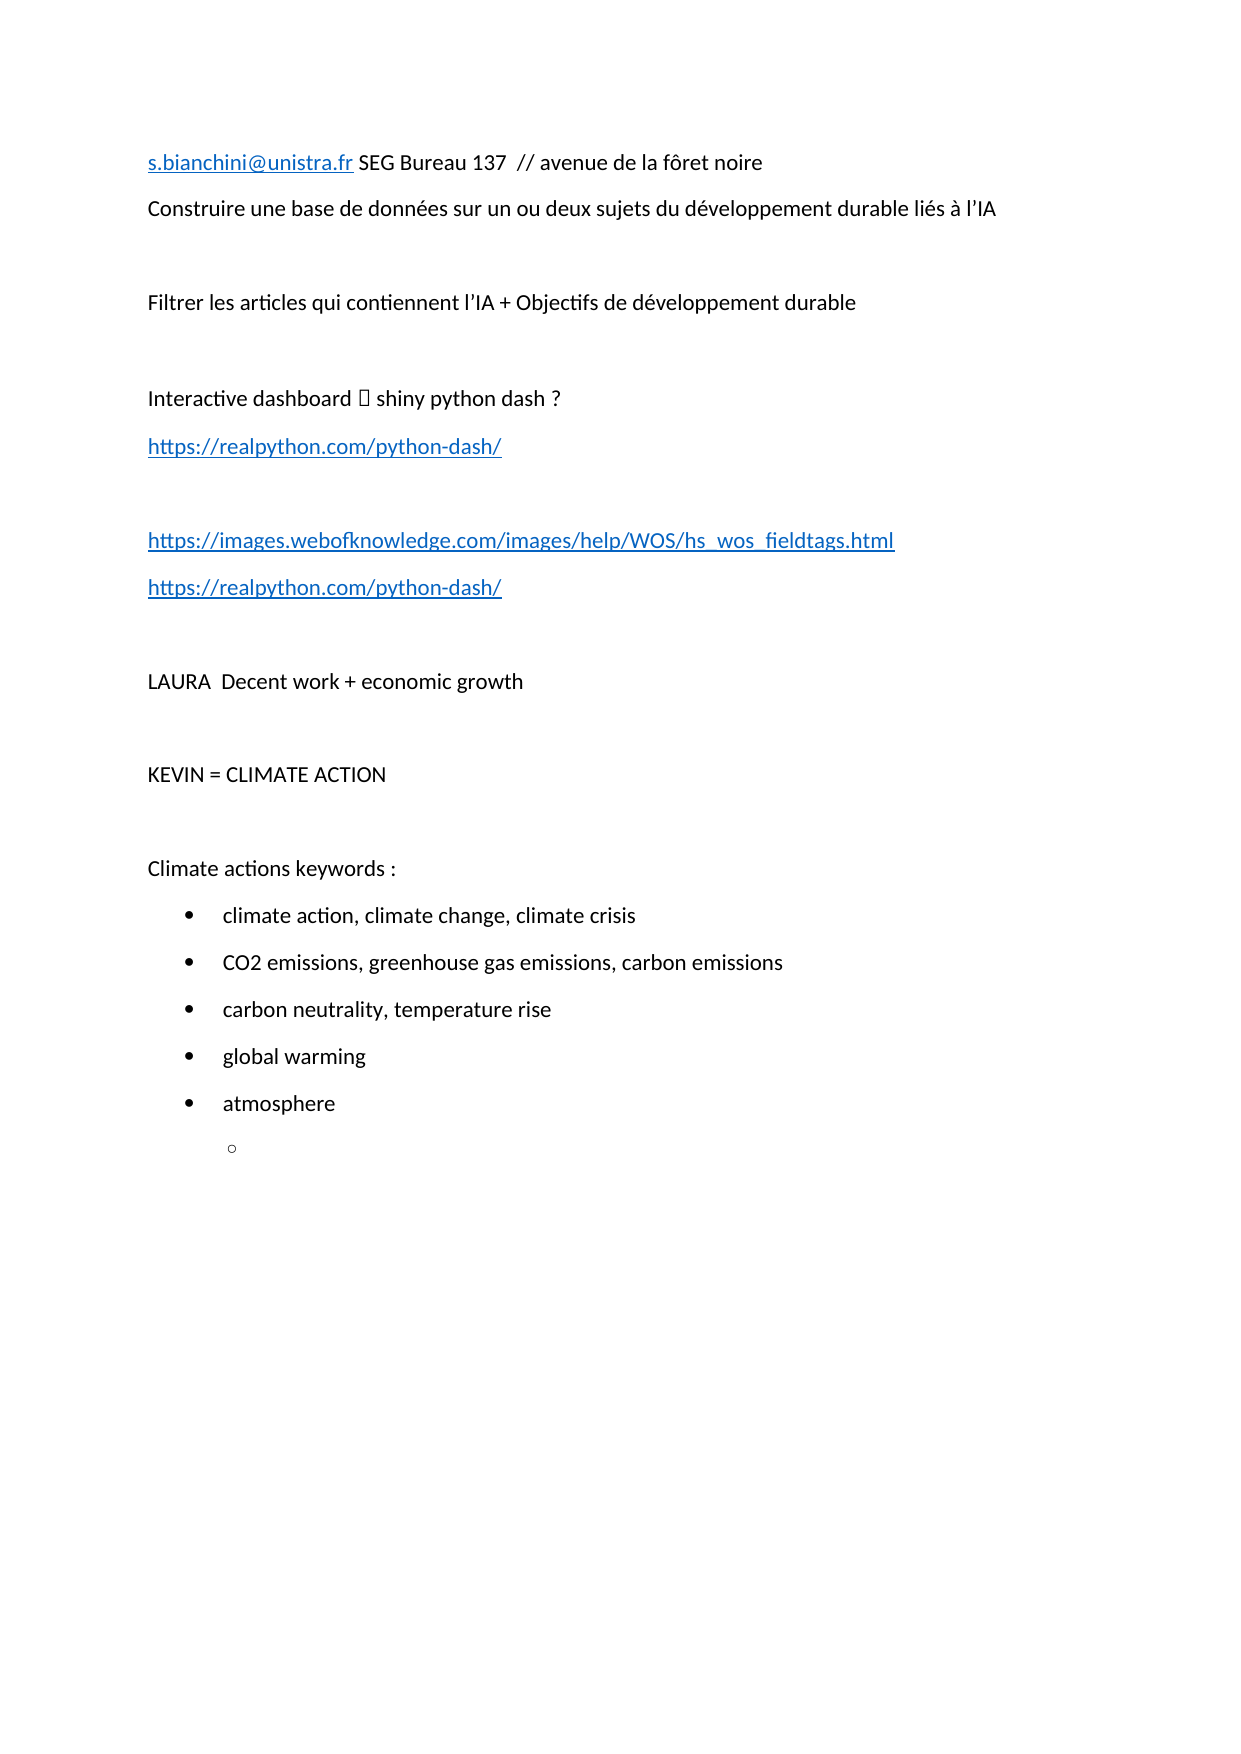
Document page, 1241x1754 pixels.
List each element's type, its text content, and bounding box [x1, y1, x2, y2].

text s.bianchini@unistra.fr SEG Bureau 137 // avenue de la fôret noire [148, 148, 1093, 176]
text LAURA Decent work + economic growth [148, 667, 1093, 695]
list CO2 emissions, greenhouse gas emissions, carbon emissions [185, 948, 1093, 976]
text Construire une base de données sur un ou deux sujets du développement durable liés à l’IA [148, 194, 1093, 222]
text Filtrer les articles qui contiennent l’IA + Objectifs de développement durable [148, 288, 1093, 316]
text Interactive dashboard  shiny python dash ? [148, 382, 1093, 413]
list climate action, climate change, climate crisis [185, 901, 1093, 929]
text https://realpython.com/python-dash/ [148, 573, 1093, 601]
text Climate actions keywords : [148, 854, 1093, 882]
list atmosphere [185, 1089, 1093, 1117]
list global warming [185, 1042, 1093, 1070]
text KEVIN = CLIMATE ACTION [148, 761, 1093, 788]
text https://realpython.com/python-dash/ [148, 432, 1093, 460]
text https://images.webofknowledge.com/images/help/WOS/hs_wos_fieldtags.html [148, 526, 1093, 554]
list carbon neutrality, temperature rise [185, 995, 1093, 1023]
